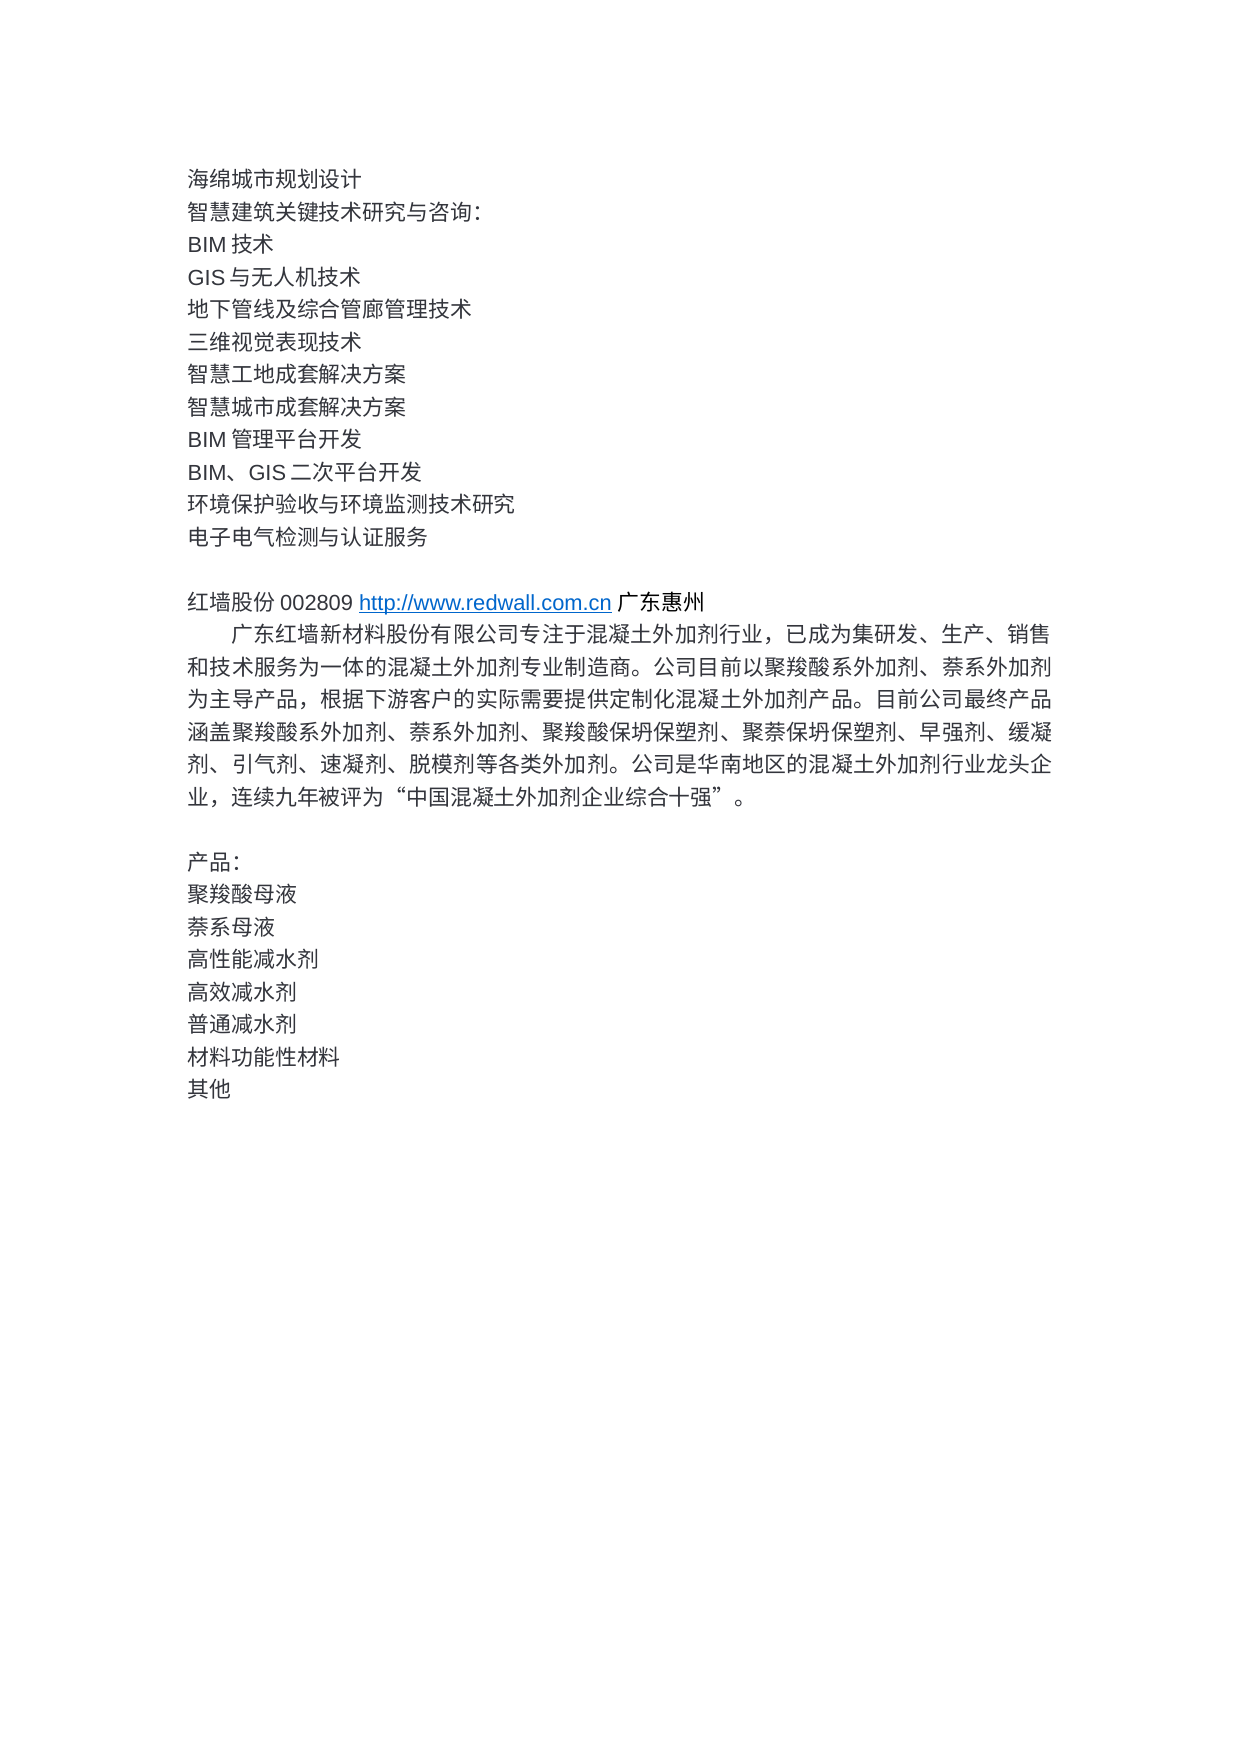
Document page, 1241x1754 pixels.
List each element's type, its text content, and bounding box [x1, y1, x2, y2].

text 高性能减水剂 [187, 942, 1053, 974]
text 智慧城市成套解决方案 [187, 389, 1053, 422]
text 材料功能性材料 [187, 1039, 1053, 1072]
text 电子电气检测与认证服务 [187, 519, 1053, 552]
text 环境保护验收与环境监测技术研究 [187, 487, 1053, 519]
text 高效减水剂 [187, 974, 1053, 1007]
text 产品： [187, 844, 1053, 877]
text 地下管线及综合管廊管理技术 [187, 292, 1053, 324]
text 普通减水剂 [187, 1007, 1053, 1039]
text BIM管理平台开发 [187, 422, 1053, 454]
text 三维视觉表现技术 [187, 324, 1053, 357]
text BIM技术 [187, 227, 1053, 259]
text 海绵城市规划设计 [187, 162, 1053, 194]
text 广东红墙新材料股份有限公司专注于混凝土外加剂行业，已成为集研发、生产、销售和技术服务为一体的混凝土外加剂专业制造商。公司目前以聚羧酸系外加剂、萘系外加剂为主导产品，根据下游客户的实际需要提供定制化混凝土外加剂产品。目前公司最终产品涵盖聚羧酸系外加剂、萘系外加剂、聚羧酸保坍保塑剂、聚萘保坍保塑剂、早强剂、缓凝剂、引气剂、速凝剂、脱模剂等各类外加剂。公司是华南地区的混凝土外加剂行业龙头企业，连续九年被评为“中国混凝土外加剂企业综合十强”。 [187, 617, 1053, 812]
text 智慧工地成套解决方案 [187, 357, 1053, 389]
text 红墙股份 002809 http://www.redwall.com.cn 广东惠州 [187, 584, 1053, 617]
text GIS与无人机技术 [187, 259, 1053, 292]
text 萘系母液 [187, 909, 1053, 942]
text 聚羧酸母液 [187, 877, 1053, 909]
text 智慧建筑关键技术研究与咨询： [187, 194, 1053, 227]
text BIM、GIS二次平台开发 [187, 454, 1053, 487]
text 其他 [187, 1072, 1053, 1104]
